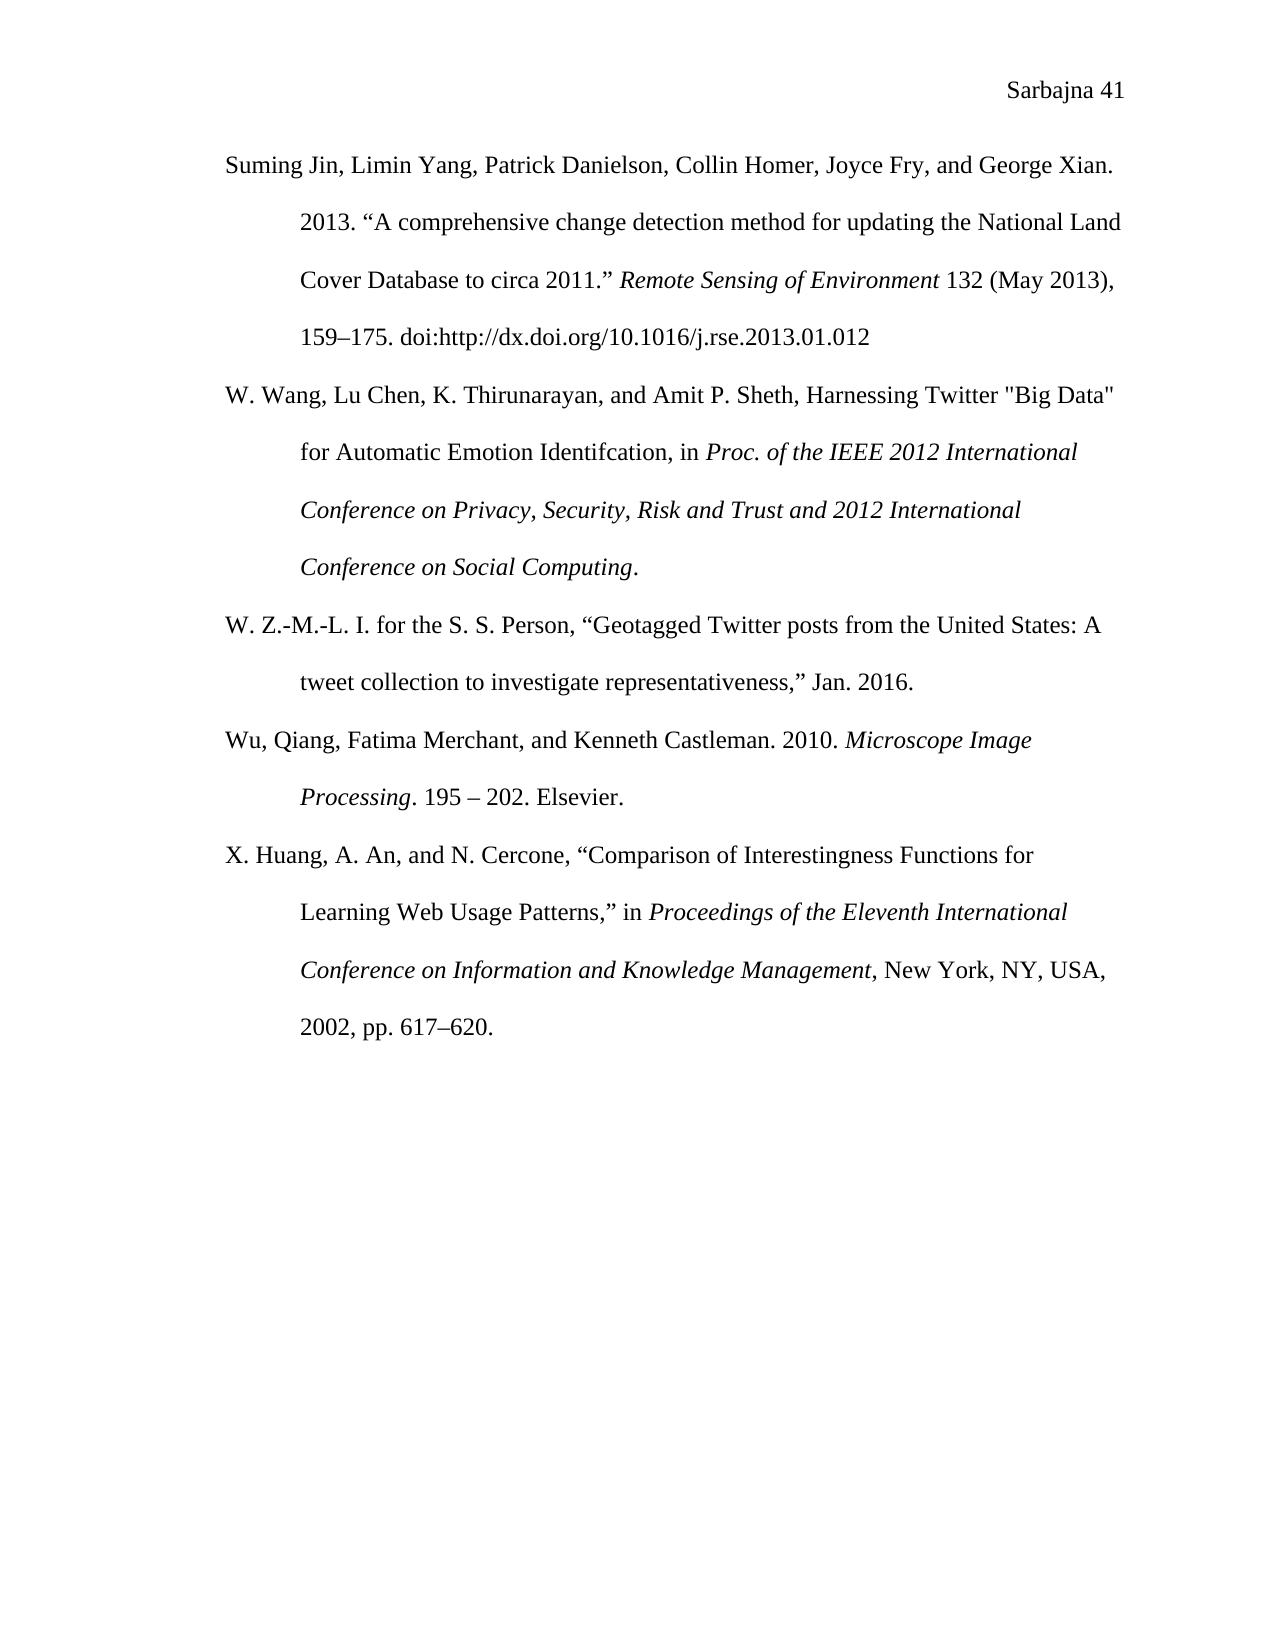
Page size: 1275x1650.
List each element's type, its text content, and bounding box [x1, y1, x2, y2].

text Suming Jin, Limin Yang, Patrick Danielson, Collin Homer, Joyce Fry, and George Xian. 2013. “A comprehensive change detection method for updating the National Land Cover Database to circa 2011.” Remote Sensing of Environment 132 (May 2013), 159–175. doi:http://dx.doi.org/10.1016/j.rse.2013.01.012 [225, 150, 1125, 351]
text Wu, Qiang, Fatima Merchant, and Kenneth Castleman. 2010. Microscope Image Processing. 195 – 202. Elsevier. [225, 725, 1125, 811]
text W. Z.-M.-L. I. for the S. S. Person, “Geotagged Twitter posts from the United States: A tweet collection to investigate representativeness,” Jan. 2016. [225, 610, 1125, 696]
text X. Huang, A. An, and N. Cercone, “Comparison of Interestingness Functions for Learning Web Usage Patterns,” in Proceedings of the Eleventh International Conference on Information and Knowledge Management, New York, NY, USA, 2002, pp. 617–620. [225, 840, 1125, 1041]
text W. Wang, Lu Chen, K. Thirunarayan, and Amit P. Sheth, Harnessing Twitter "Big Data" for Automatic Emotion Identifcation, in Proc. of the IEEE 2012 International Conference on Privacy, Security, Risk and Trust and 2012 International Conference on Social Computing. [225, 380, 1125, 581]
